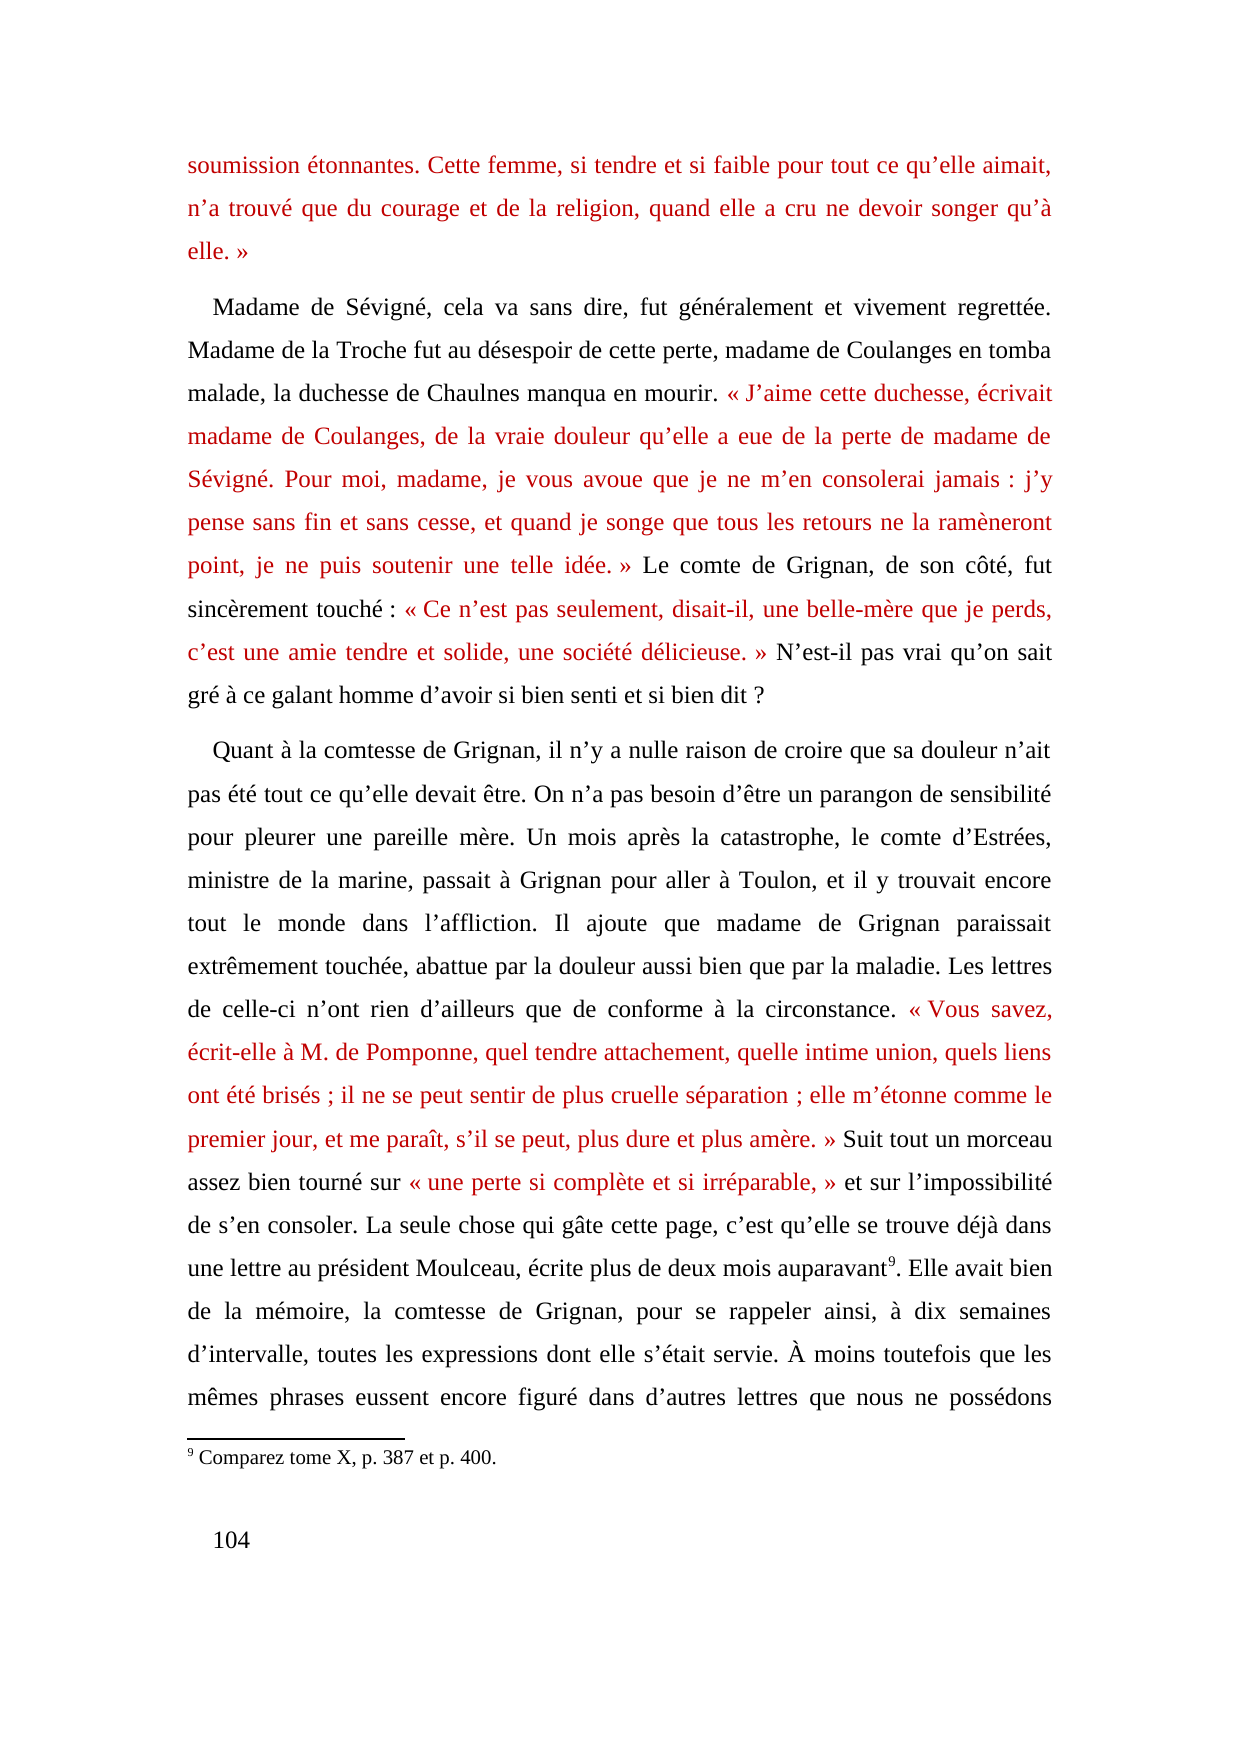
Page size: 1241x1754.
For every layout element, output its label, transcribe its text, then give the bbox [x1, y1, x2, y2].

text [187, 150, 1053, 265]
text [187, 736, 1053, 1411]
text Madame de Sévigné, cela va sans dire, fut généralement et vivement regrettée. Madame de la Troche fut au désespoir de cette perte, madame de Coulanges en tomba malade, la duchesse de Chaulnes manqua en mourir. « J’aime cette duchesse, écrivait madame de Coulanges, de la vraie douleur qu’elle a eue de la perte de madame de Sévigné. Pour moi, madame, je vous avoue que je ne m’en consolerai jamais : j’y pense sans fin et sans cesse, et quand je songe que tous les retours ne la ramèneront point, je ne puis soutenir une telle idée. » Le comte de Grignan, de son côté, fut sincèrement touché : « Ce n’est pas seulement, disait-il, une belle-mère que je perds, c’est une amie tendre et solide, une société délicieuse. » N’est-il pas vrai qu’on sait gré à ce galant homme d’avoir si bien senti et si bien dit ? [187, 292, 1053, 709]
